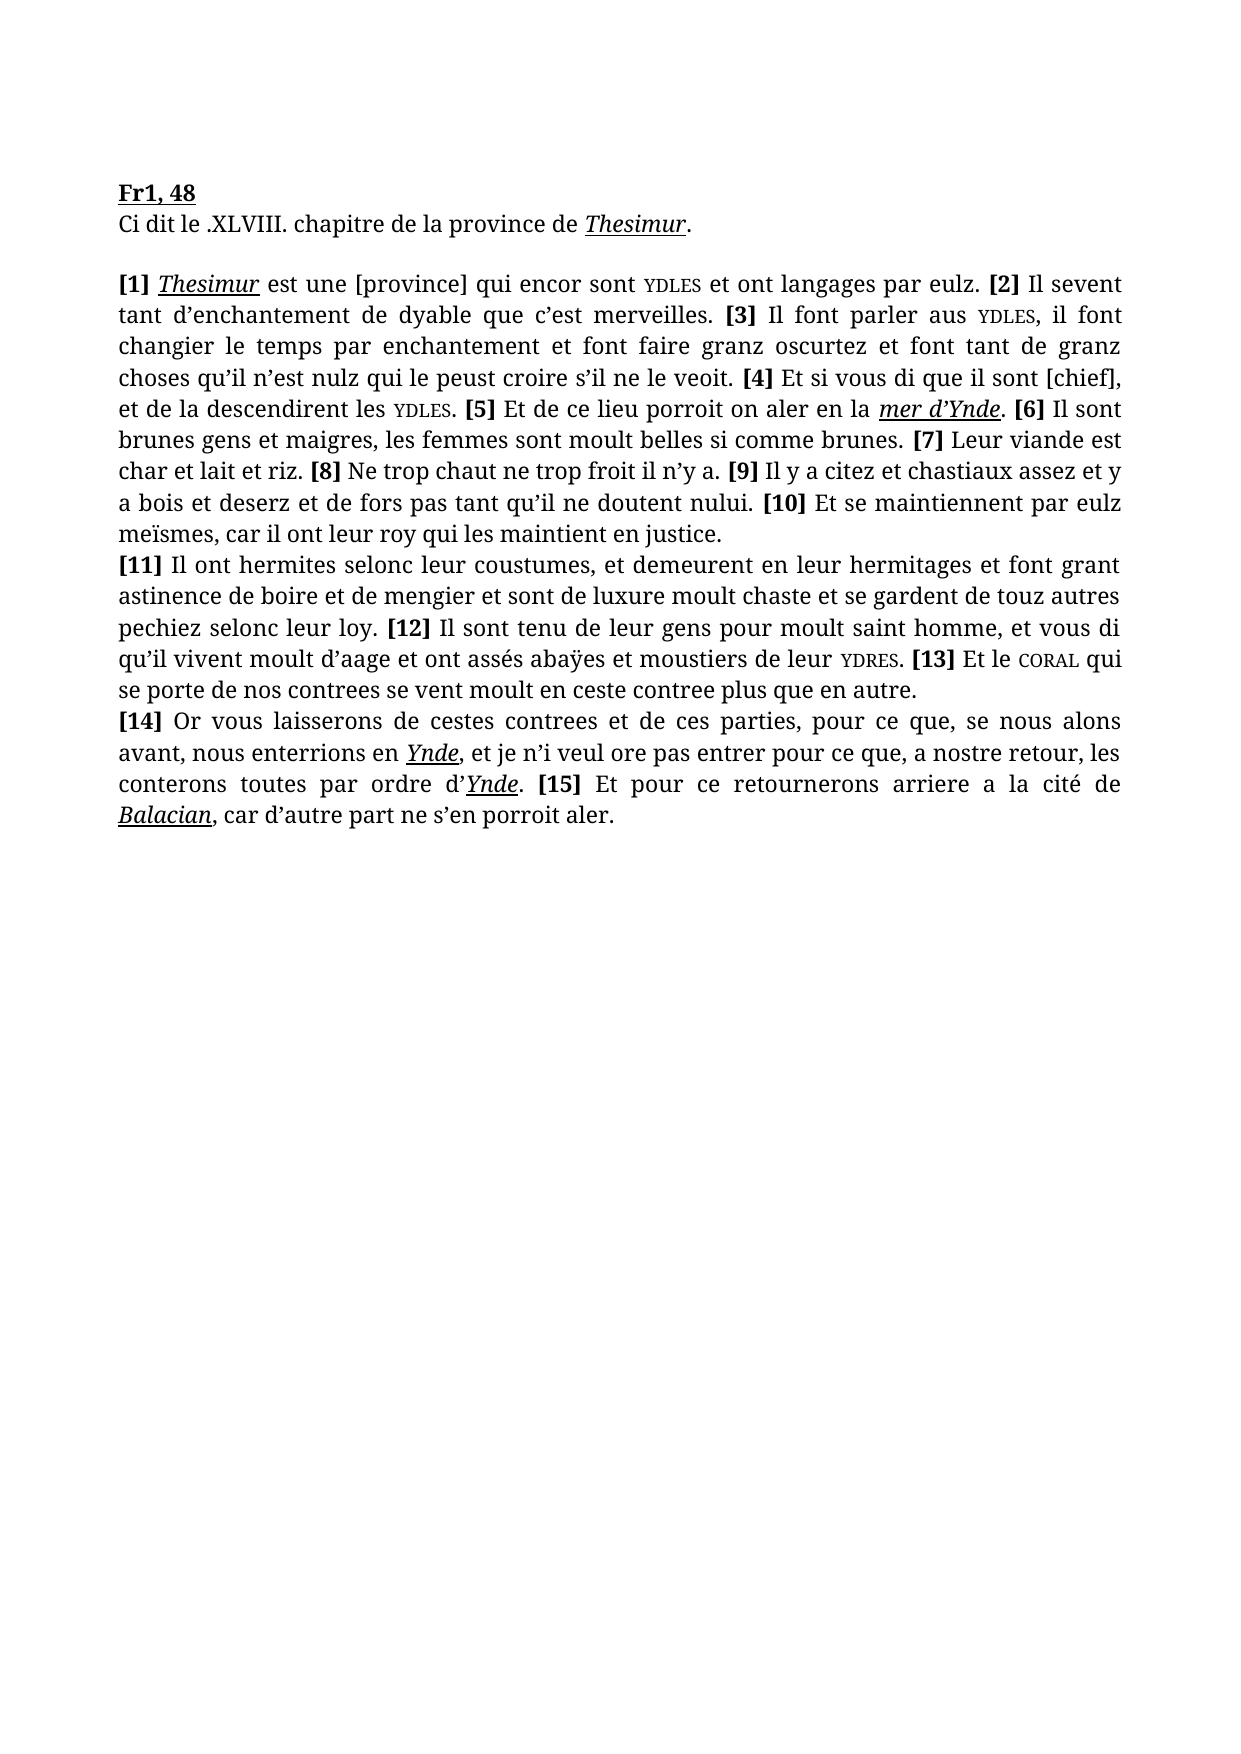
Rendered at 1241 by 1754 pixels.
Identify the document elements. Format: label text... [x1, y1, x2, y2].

text [1] Thesimur est une [province] qui encor sont ydles et ont langages par eulz. [2] Il sevent tant d’enchantement de dyable que c’est merveilles. [3] Il font parler aus ydles, il font changier le temps par enchantement et font faire granz oscurtez et font tant de granz choses qu’il n’est nulz qui le peust croire s’il ne le veoit. [4] Et si vous di que il sont [chief], et de la descendirent les ydles. [5] Et de ce lieu porroit on aler en la mer d’Ynde. [6] Il sont brunes gens et maigres, les femmes sont moult belles si comme brunes. [7] Leur viande est char et lait et riz. [8] Ne trop chaut ne trop froit il n’y a. [9] Il y a citez et chastiaux assez et y a bois et deserz et de fors pas tant qu’il ne doutent nului. [10] Et se maintiennent par eulz meïsmes, car il ont leur roy qui les maintient en justice. [118, 268, 1122, 549]
text [14] Or vous laisserons de cestes contrees et de ces parties, pour ce que, se nous alons avant, nous enterrions en Ynde, et je n’i veul ore pas entrer pour ce que, a nostre retour, les conterons toutes par ordre d’Ynde. [15] Et pour ce retournerons arriere a la cité de Balacian, car d’autre part ne s’en porroit aler. [118, 705, 1122, 830]
text [11] Il ont hermites selonc leur coustumes, et demeurent en leur hermitages et font grant astinence de boire et de mengier et sont de luxure moult chaste et se gardent de touz autres pechiez selonc leur loy. [12] Il sont tenu de leur gens pour moult saint homme, et vous di qu’il vivent moult d’aage et ont assés abaÿes et moustiers de leur ydres. [13] Et le coral qui se porte de nos contrees se vent moult en ceste contree plus que en autre. [118, 549, 1122, 705]
text Ci dit le .XLVIII. chapitre de la province de Thesimur. [118, 208, 1122, 240]
text Fr1, 48 [118, 177, 1122, 208]
